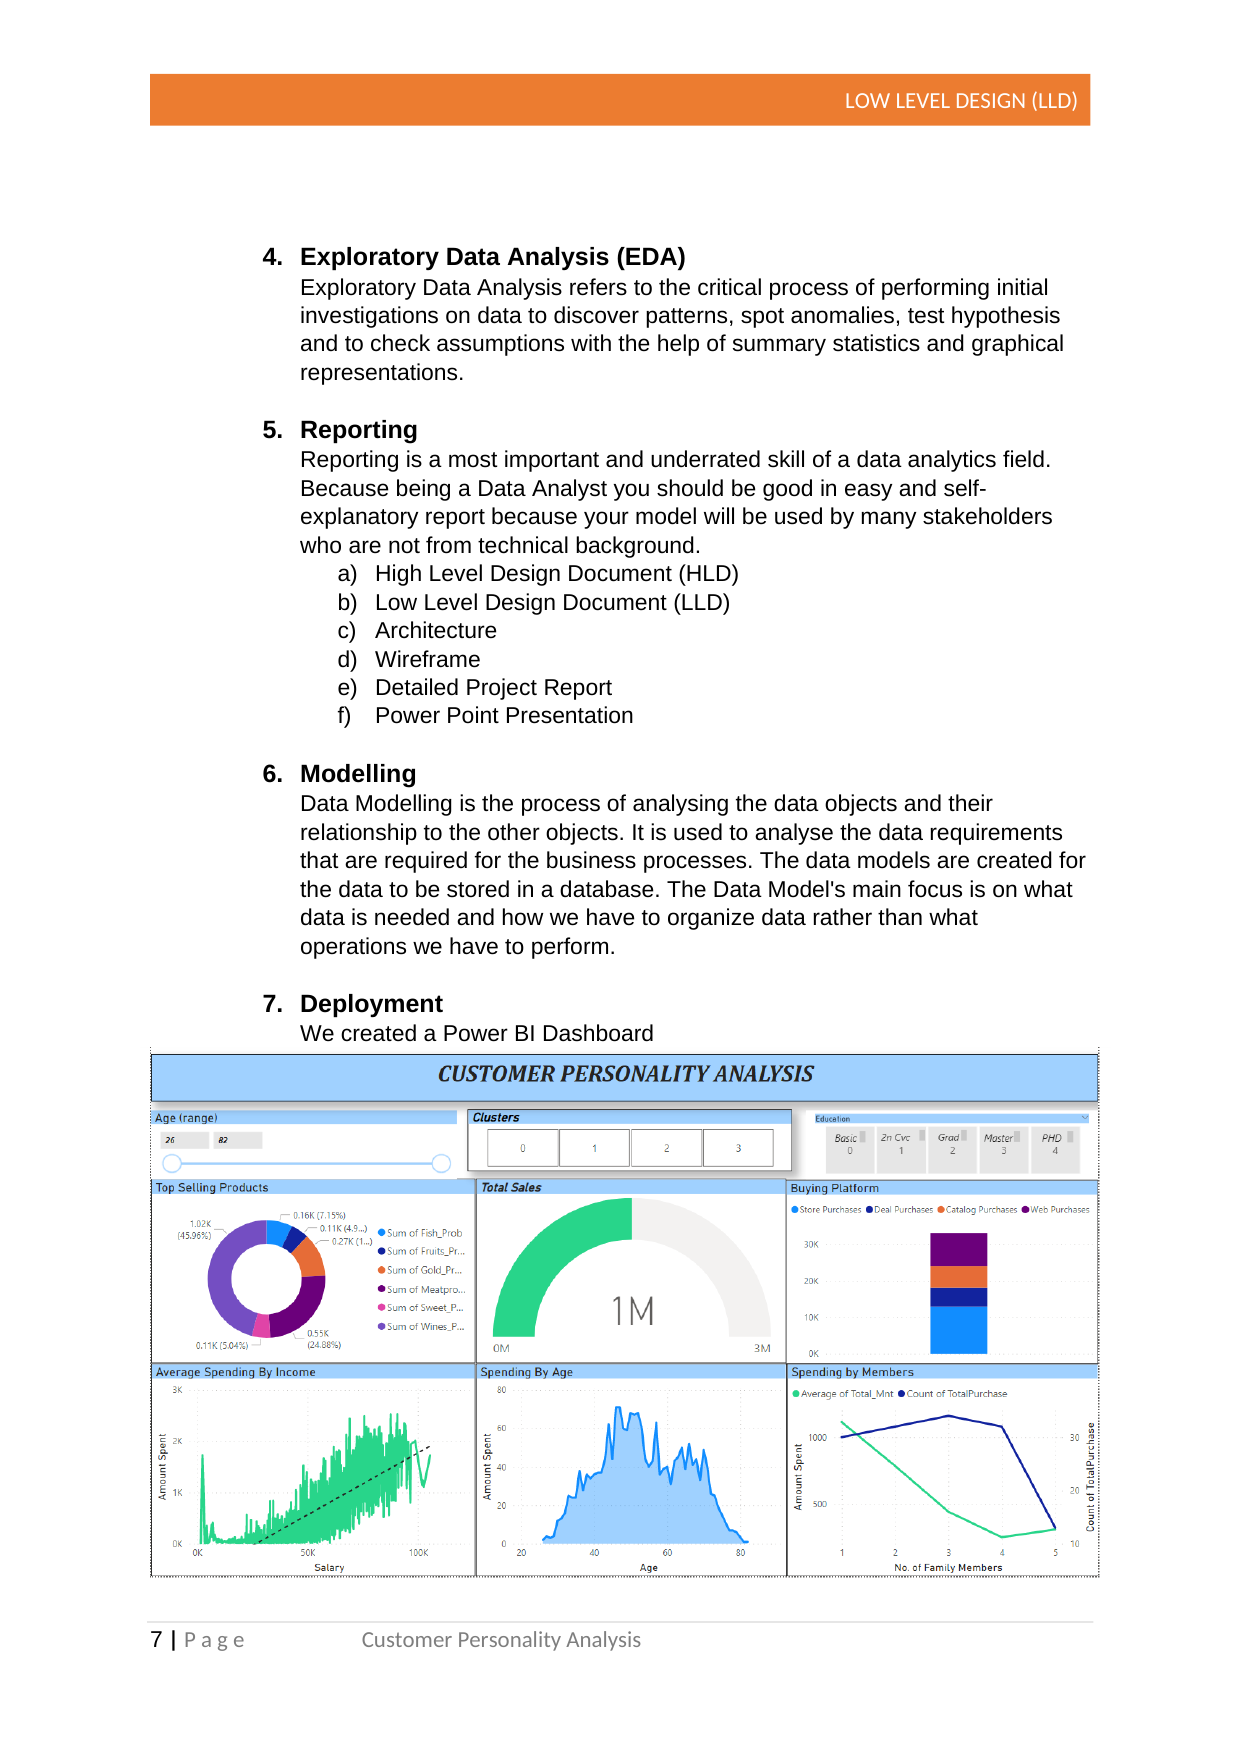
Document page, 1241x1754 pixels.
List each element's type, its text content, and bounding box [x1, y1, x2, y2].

subtitle Modelling [262, 759, 1111, 788]
subtitle Deployment [262, 989, 1111, 1018]
subtitle Exploratory Data Analysis (EDA) [262, 242, 1111, 271]
picture [139, 1047, 1112, 1581]
list High Level Design Document (HLD) [337, 560, 1111, 587]
subtitle Reporting [262, 415, 1111, 444]
text Reporting is a most important and underrated skill of a data analytics field. Because being a Data Analyst you should be good in easy and self- explanatory report because your model will be used by many stakeholders who are not from technical background. [300, 446, 1054, 558]
list Low Level Design Document (LLD) [337, 589, 1111, 615]
text Exploratory Data Analysis refers to the critical process of performing initial investigations on data to discover patterns, spot anomalies, test hypothesis and to check assumptions with the help of summary statistics and graphical representations. [300, 273, 1066, 385]
text We created a Power BI Dashboard [300, 1020, 1111, 1046]
text Data Modelling is the process of analysing the data objects and their relationship to the other objects. It is used to analyse the data requirements that are required for the business processes. The data models are created for the data to be stored in a database. The Data Model's main focus is on what data is needed and how we have to organize data rather than what operations we have to perform. [300, 790, 1086, 959]
list Power Point Presentation [337, 702, 1111, 729]
list Wireframe [337, 646, 1111, 672]
list Architecture [337, 617, 1111, 643]
list Detailed Project Report [337, 674, 1111, 700]
